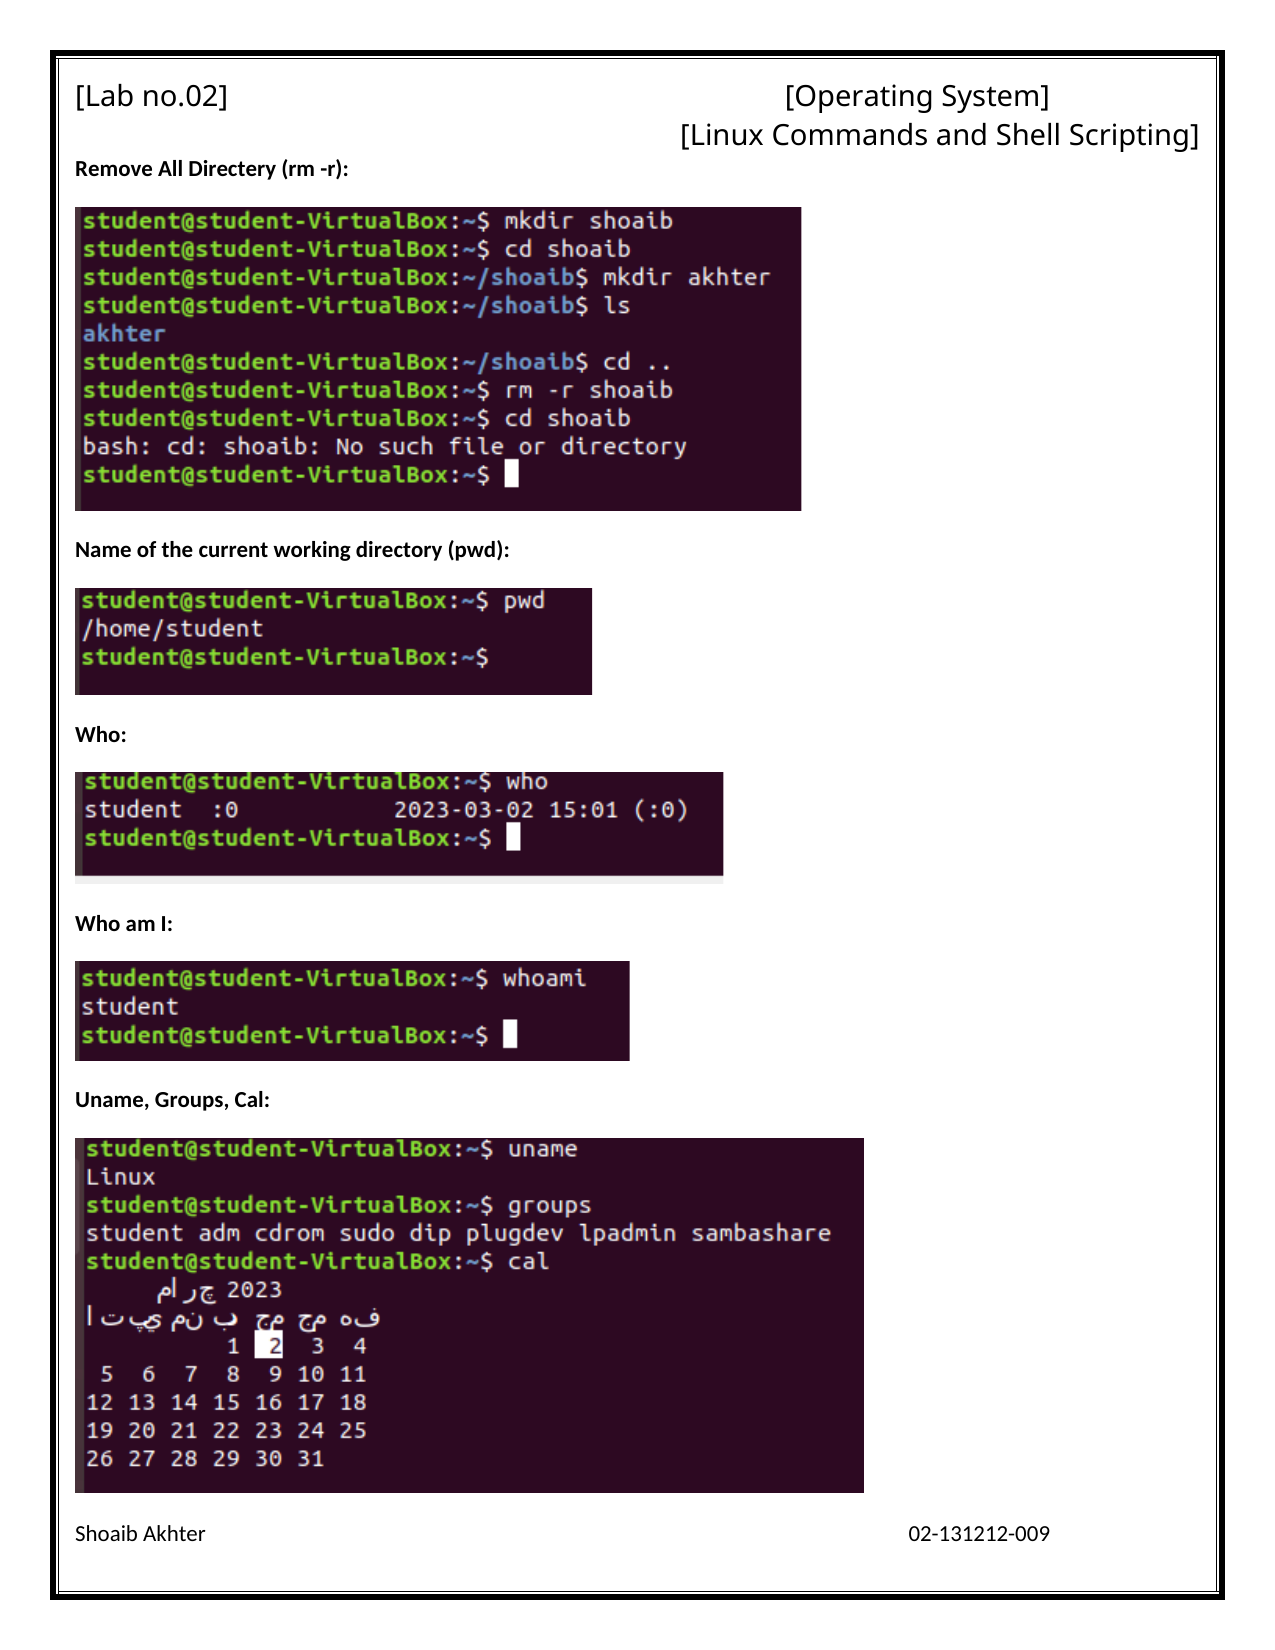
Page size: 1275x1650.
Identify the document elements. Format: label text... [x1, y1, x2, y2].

text Who am I: [75, 909, 1200, 937]
picture [75, 588, 593, 695]
picture [75, 772, 724, 884]
text Who: [75, 720, 1200, 748]
picture [75, 1138, 864, 1493]
text Uname, Groups, Cal: [75, 1085, 1200, 1113]
text Remove All Directery (rm -r): [75, 154, 1200, 182]
picture [75, 961, 630, 1061]
picture [75, 207, 802, 511]
text Name of the current working directory (pwd): [75, 536, 1200, 563]
